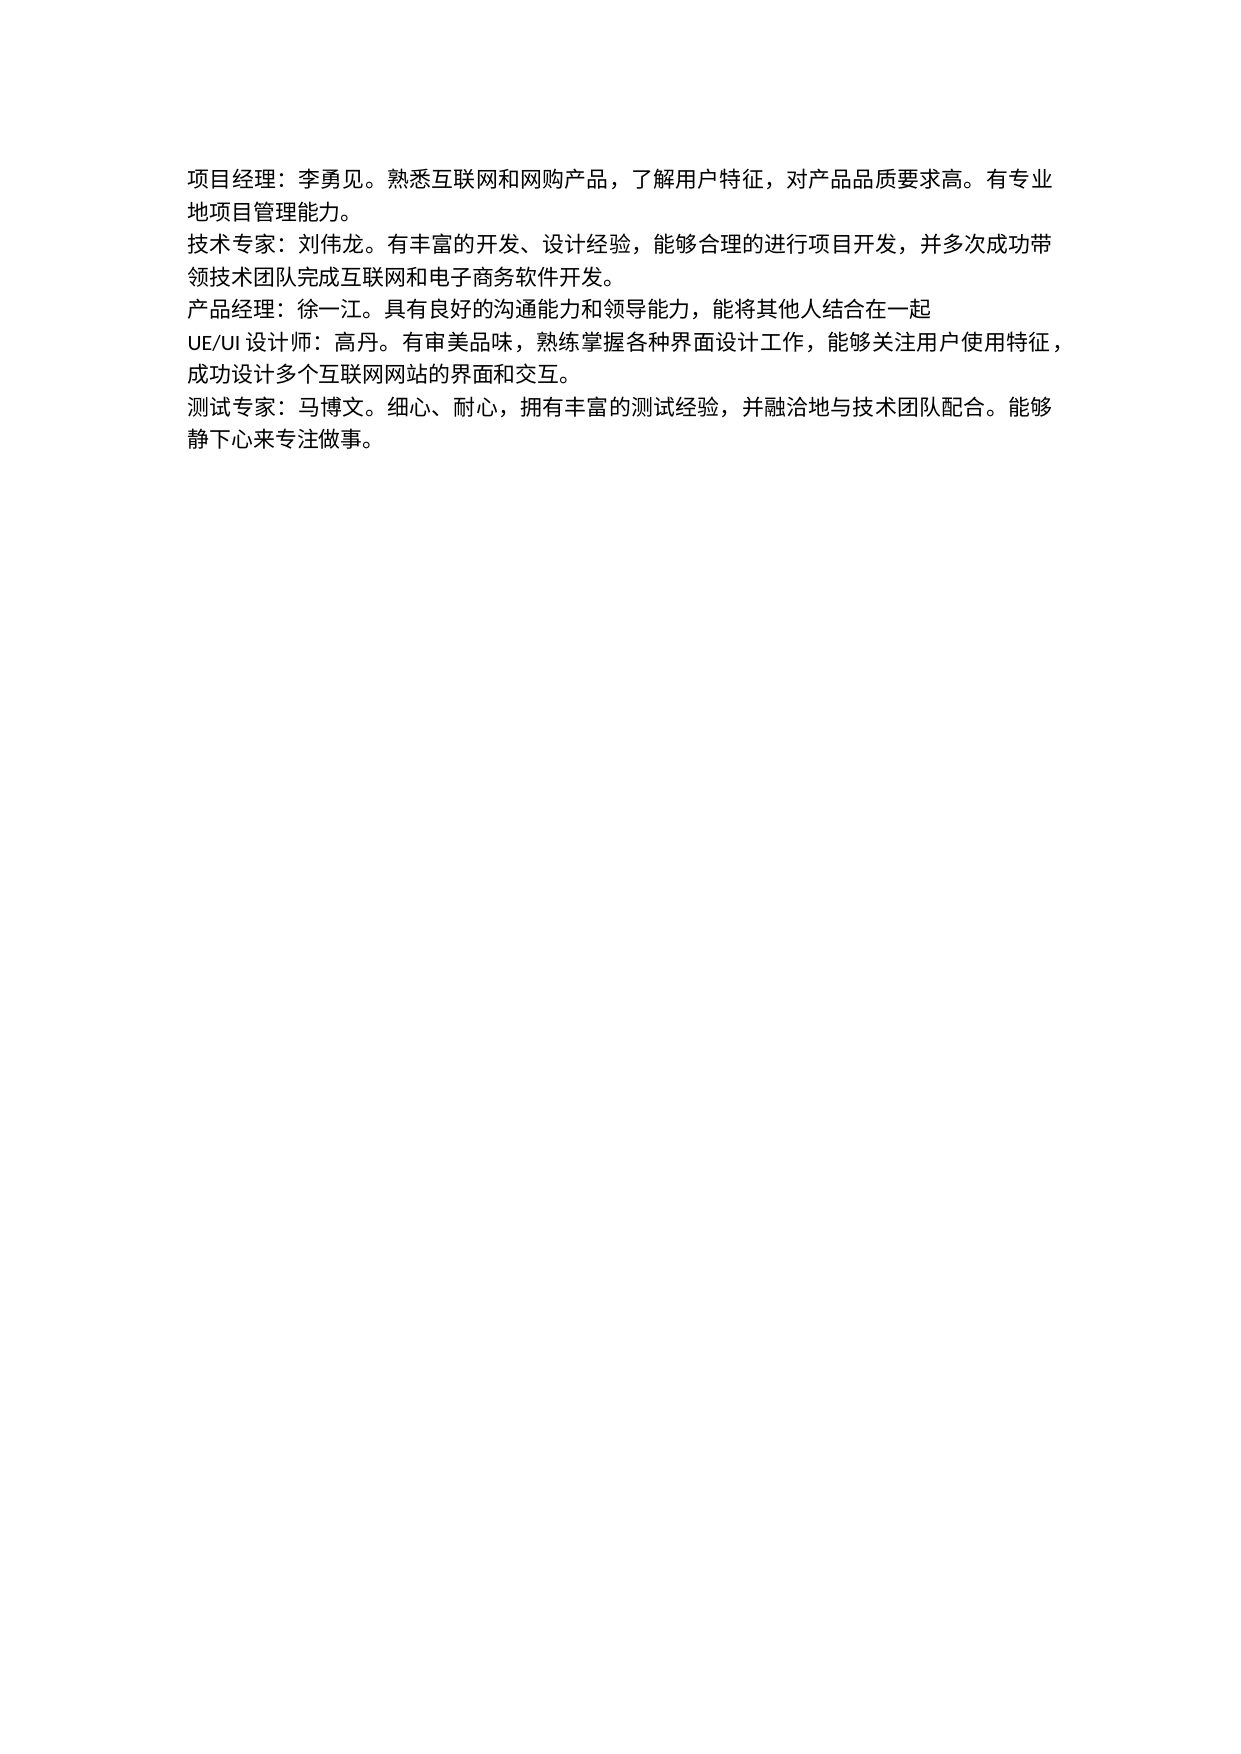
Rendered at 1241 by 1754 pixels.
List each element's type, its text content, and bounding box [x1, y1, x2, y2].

text 产品经理：徐一江。具有良好的沟通能力和领导能力，能将其他人结合在一起 [187, 292, 1053, 324]
text 技术专家：刘伟龙。有丰富的开发、设计经验，能够合理的进行项目开发，并多次成功带领技术团队完成互联网和电子商务软件开发。 [187, 227, 1053, 292]
text UE/UI设计师：高丹。有审美品味，熟练掌握各种界面设计工作，能够关注用户使用特征，成功设计多个互联网网站的界面和交互。 [187, 324, 1053, 389]
text 测试专家：马博文。细心、耐心，拥有丰富的测试经验，并融洽地与技术团队配合。能够静下心来专注做事。 [187, 389, 1053, 454]
text 项目经理：李勇见。熟悉互联网和网购产品，了解用户特征，对产品品质要求高。有专业地项目管理能力。 [187, 162, 1053, 227]
